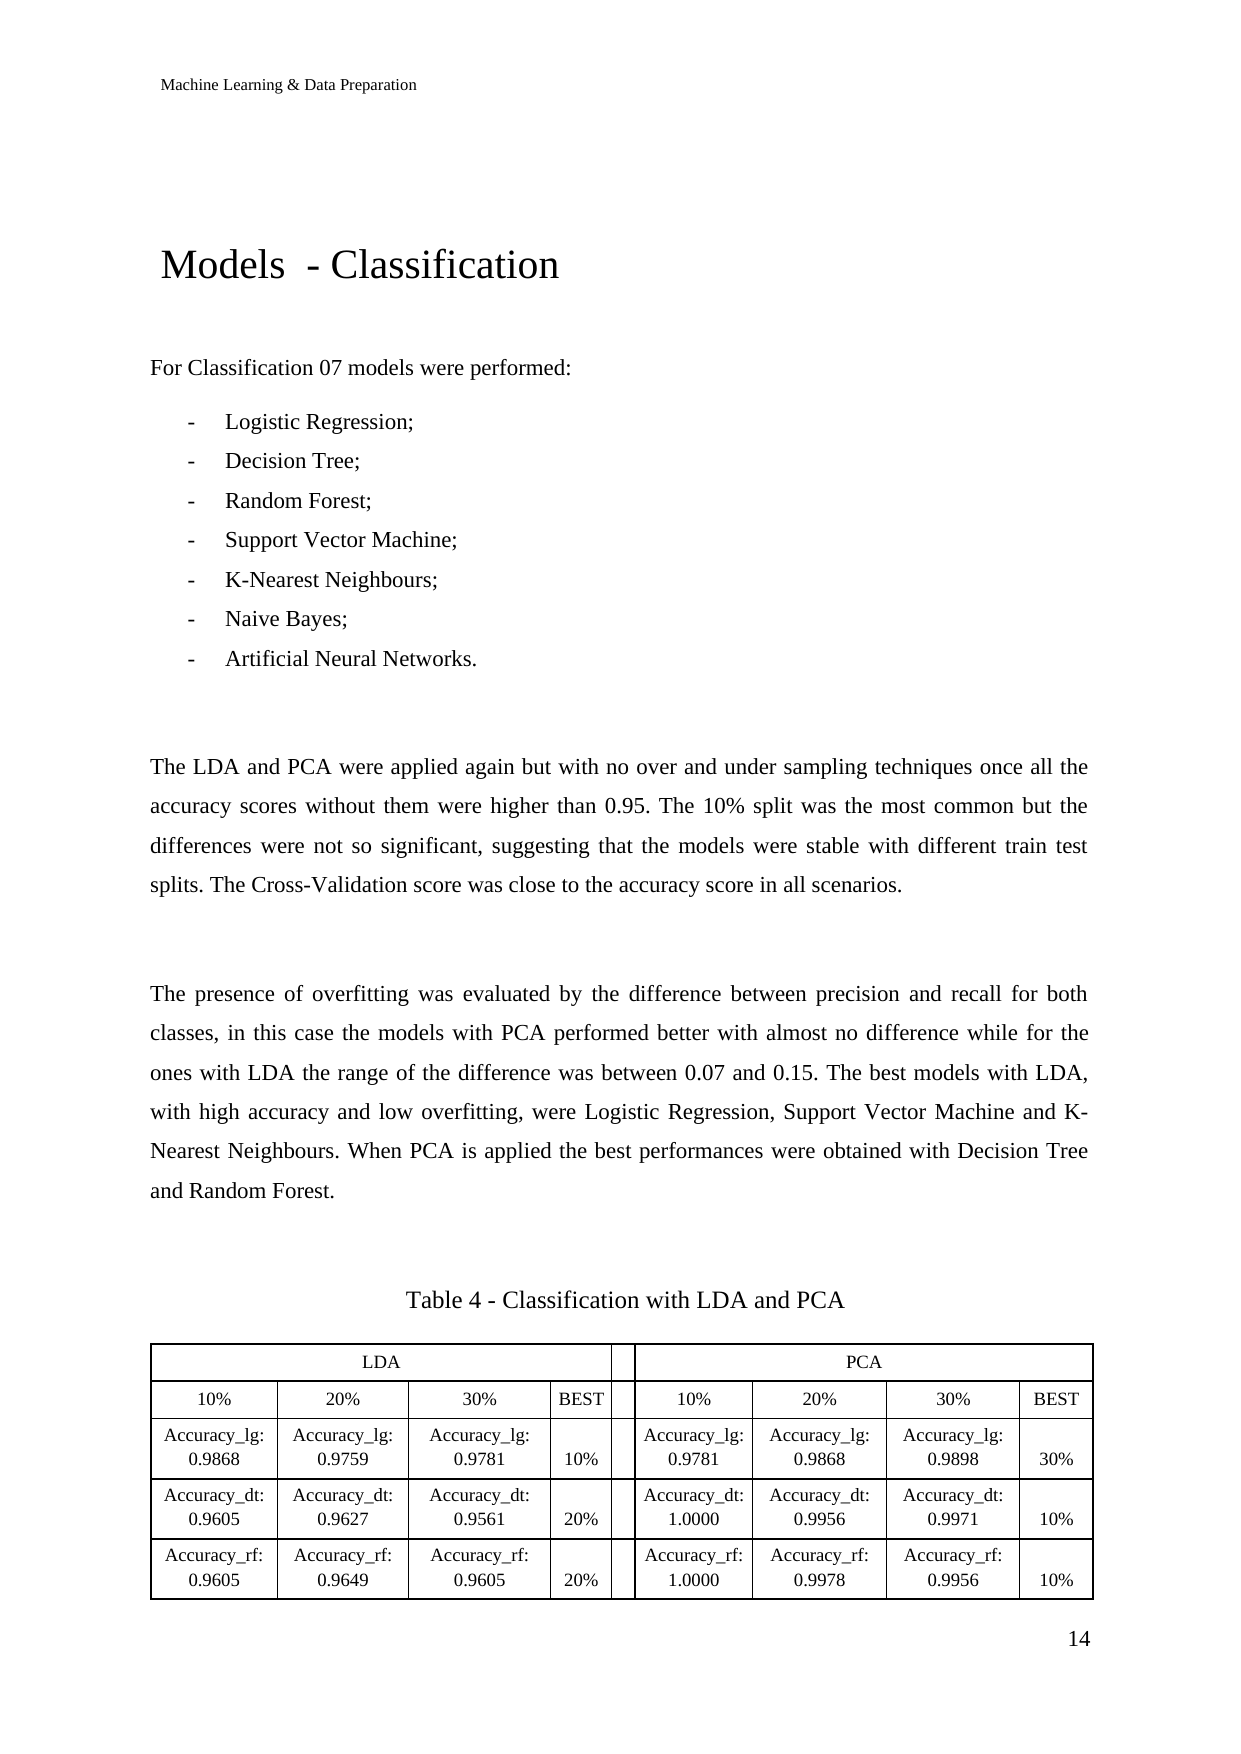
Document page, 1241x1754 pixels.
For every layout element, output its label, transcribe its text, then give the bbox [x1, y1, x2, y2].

list Random Forest; [187, 487, 1090, 513]
table_cell Accuracy_rf: 0.9978 [753, 1540, 886, 1598]
list Artificial Neural Networks. [187, 645, 1090, 671]
table_cell Accuracy_rf: 0.9605 [409, 1540, 550, 1598]
table_cell 20% [551, 1480, 611, 1538]
table_cell 30% [1020, 1419, 1092, 1478]
table_cell BEST [551, 1382, 611, 1418]
list Naive Bayes; [187, 606, 1090, 632]
list K-Nearest Neighbours; [187, 566, 1090, 592]
table_header [612, 1345, 634, 1380]
table_cell Accuracy_rf: 0.9605 [152, 1540, 277, 1598]
table_header LDA [152, 1345, 611, 1380]
text The presence of overfitting was evaluated by the difference between precision and recall for both classes, in this case the models with PCA performed better with almost no difference while for the ones with LDA the range of the difference was between 0.07 and 0.15. The best models with LDA, with high accuracy and low overfitting, were Logistic Regression, Support Vector Machine and K-Nearest Neighbours. When PCA is applied the best performances were obtained with Decision Tree and Random Forest. [150, 980, 1090, 1203]
list Logistic Regression; [187, 408, 1090, 434]
text For Classification 07 models were performed: [150, 354, 1090, 380]
subtitle Table 4 - Classification with LDA and PCA [160, 1285, 1090, 1314]
text The LDA and PCA were applied again but with no over and under sampling techniques once all the accuracy scores without them were higher than 0.95. The 10% split was the most common but the differences were not so significant, suggesting that the models were stable with different train test splits. The Cross-Validation score was close to the accuracy score in all scenarios. [150, 753, 1090, 898]
list Support Vector Machine; [187, 527, 1090, 553]
table_cell Accuracy_dt: 0.9627 [278, 1480, 408, 1538]
table_cell 20% [753, 1382, 886, 1418]
table_cell Accuracy_dt: 0.9971 [887, 1480, 1019, 1538]
table_cell 10% [551, 1419, 611, 1478]
table_cell 30% [887, 1382, 1019, 1418]
table_cell 10% [152, 1382, 277, 1418]
table_cell 10% [1020, 1480, 1092, 1538]
table_cell 10% [1020, 1540, 1092, 1598]
table_cell Accuracy_rf: 0.9956 [887, 1540, 1019, 1598]
table_cell Accuracy_lg: 0.9781 [636, 1419, 752, 1478]
table_cell Accuracy_lg: 0.9868 [152, 1419, 277, 1478]
table_cell Accuracy_rf: 1.0000 [636, 1540, 752, 1598]
table_header PCA [636, 1345, 1092, 1380]
table_cell Accuracy_dt: 0.9956 [753, 1480, 886, 1538]
table_cell Accuracy_lg: 0.9781 [409, 1419, 550, 1478]
table_cell [612, 1480, 634, 1538]
table_cell BEST [1020, 1382, 1092, 1418]
table_cell 30% [409, 1382, 550, 1418]
table_cell Accuracy_dt: 1.0000 [636, 1480, 752, 1538]
table_cell [612, 1540, 634, 1598]
table_cell [612, 1382, 634, 1418]
table_cell 20% [278, 1382, 408, 1418]
table_cell Accuracy_lg: 0.9868 [753, 1419, 886, 1478]
subtitle Models - Classification [160, 239, 1090, 287]
table_cell 20% [551, 1540, 611, 1598]
table_cell 10% [636, 1382, 752, 1418]
table_cell Accuracy_dt: 0.9605 [152, 1480, 277, 1538]
table_cell Accuracy_lg: 0.9759 [278, 1419, 408, 1478]
table_cell [612, 1419, 634, 1478]
list Decision Tree; [187, 448, 1090, 474]
table_cell Accuracy_rf: 0.9649 [278, 1540, 408, 1598]
table_cell Accuracy_lg: 0.9898 [887, 1419, 1019, 1478]
table_cell Accuracy_dt: 0.9561 [409, 1480, 550, 1538]
